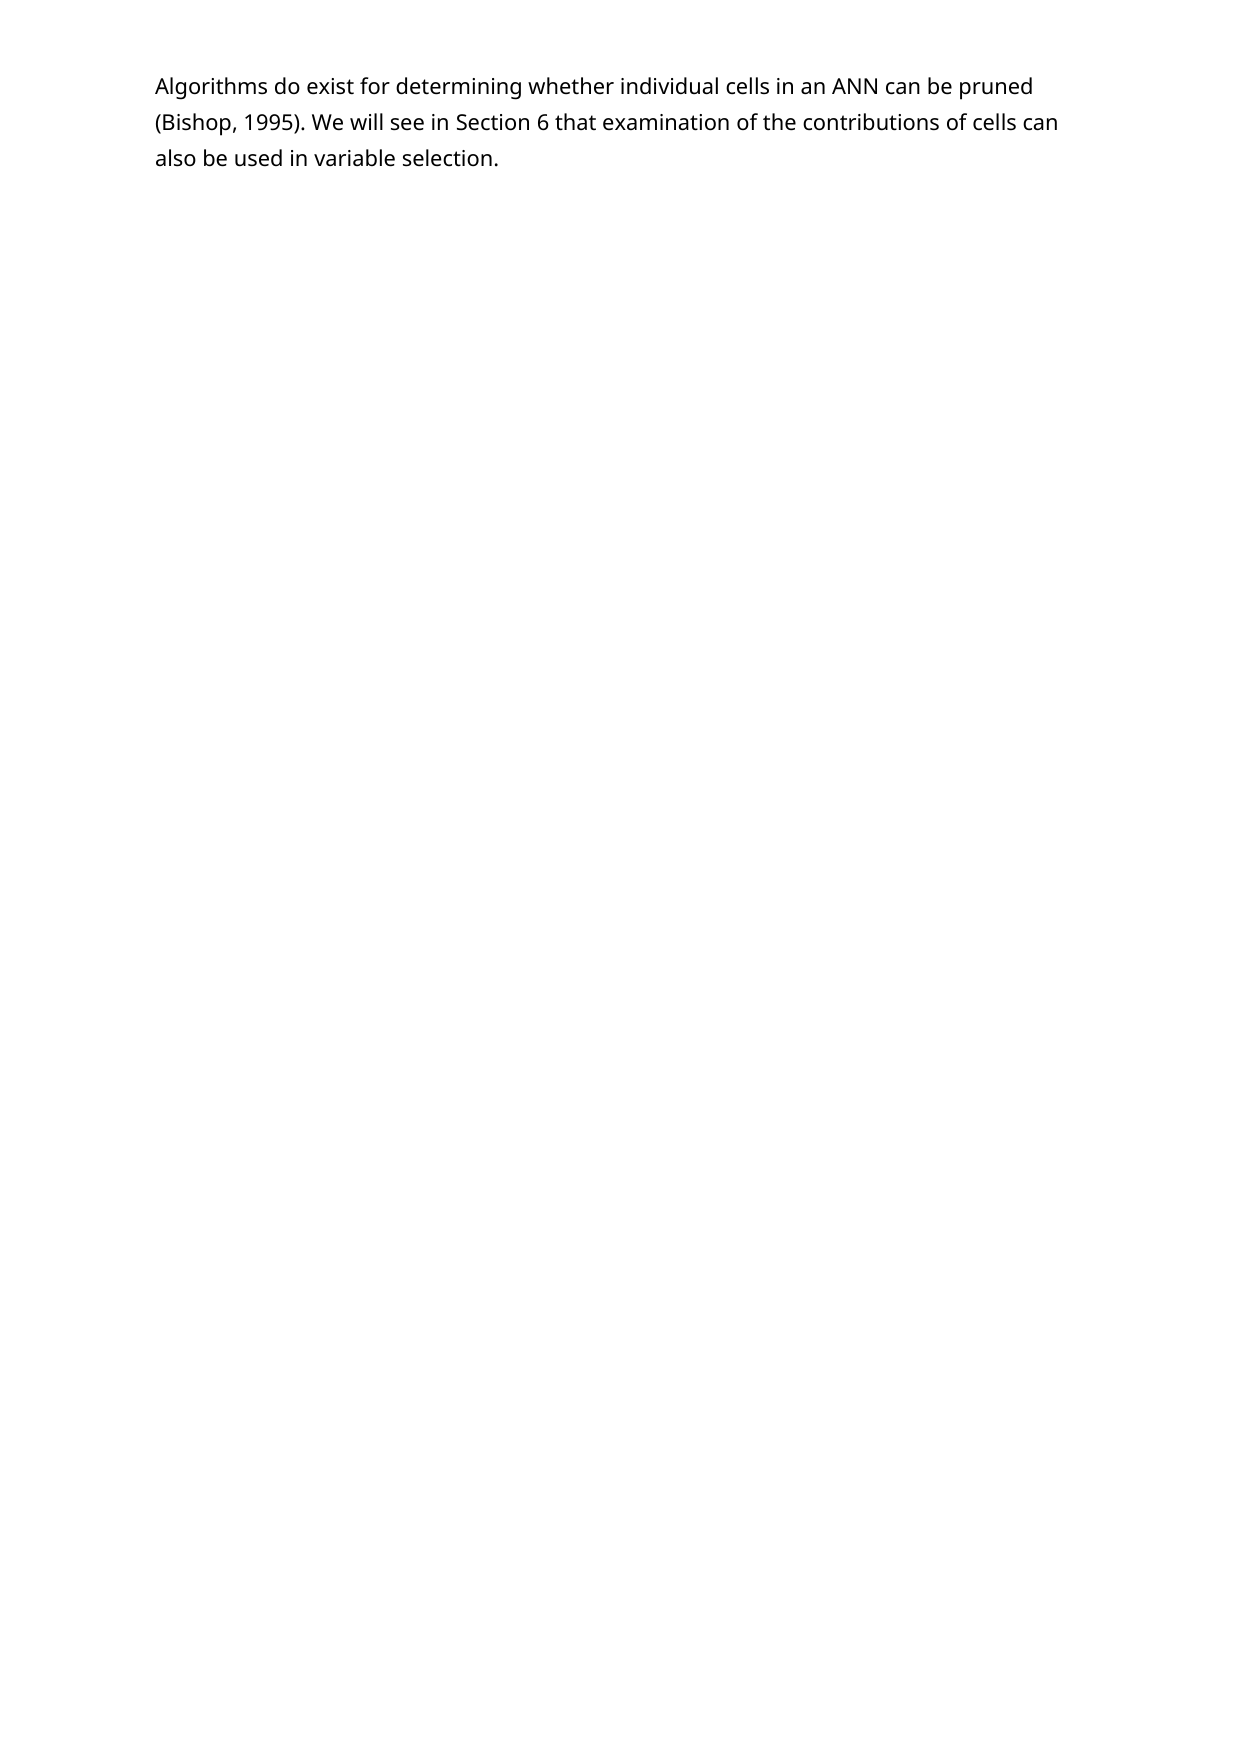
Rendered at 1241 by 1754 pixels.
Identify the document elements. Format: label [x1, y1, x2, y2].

text [155, 71, 1084, 173]
